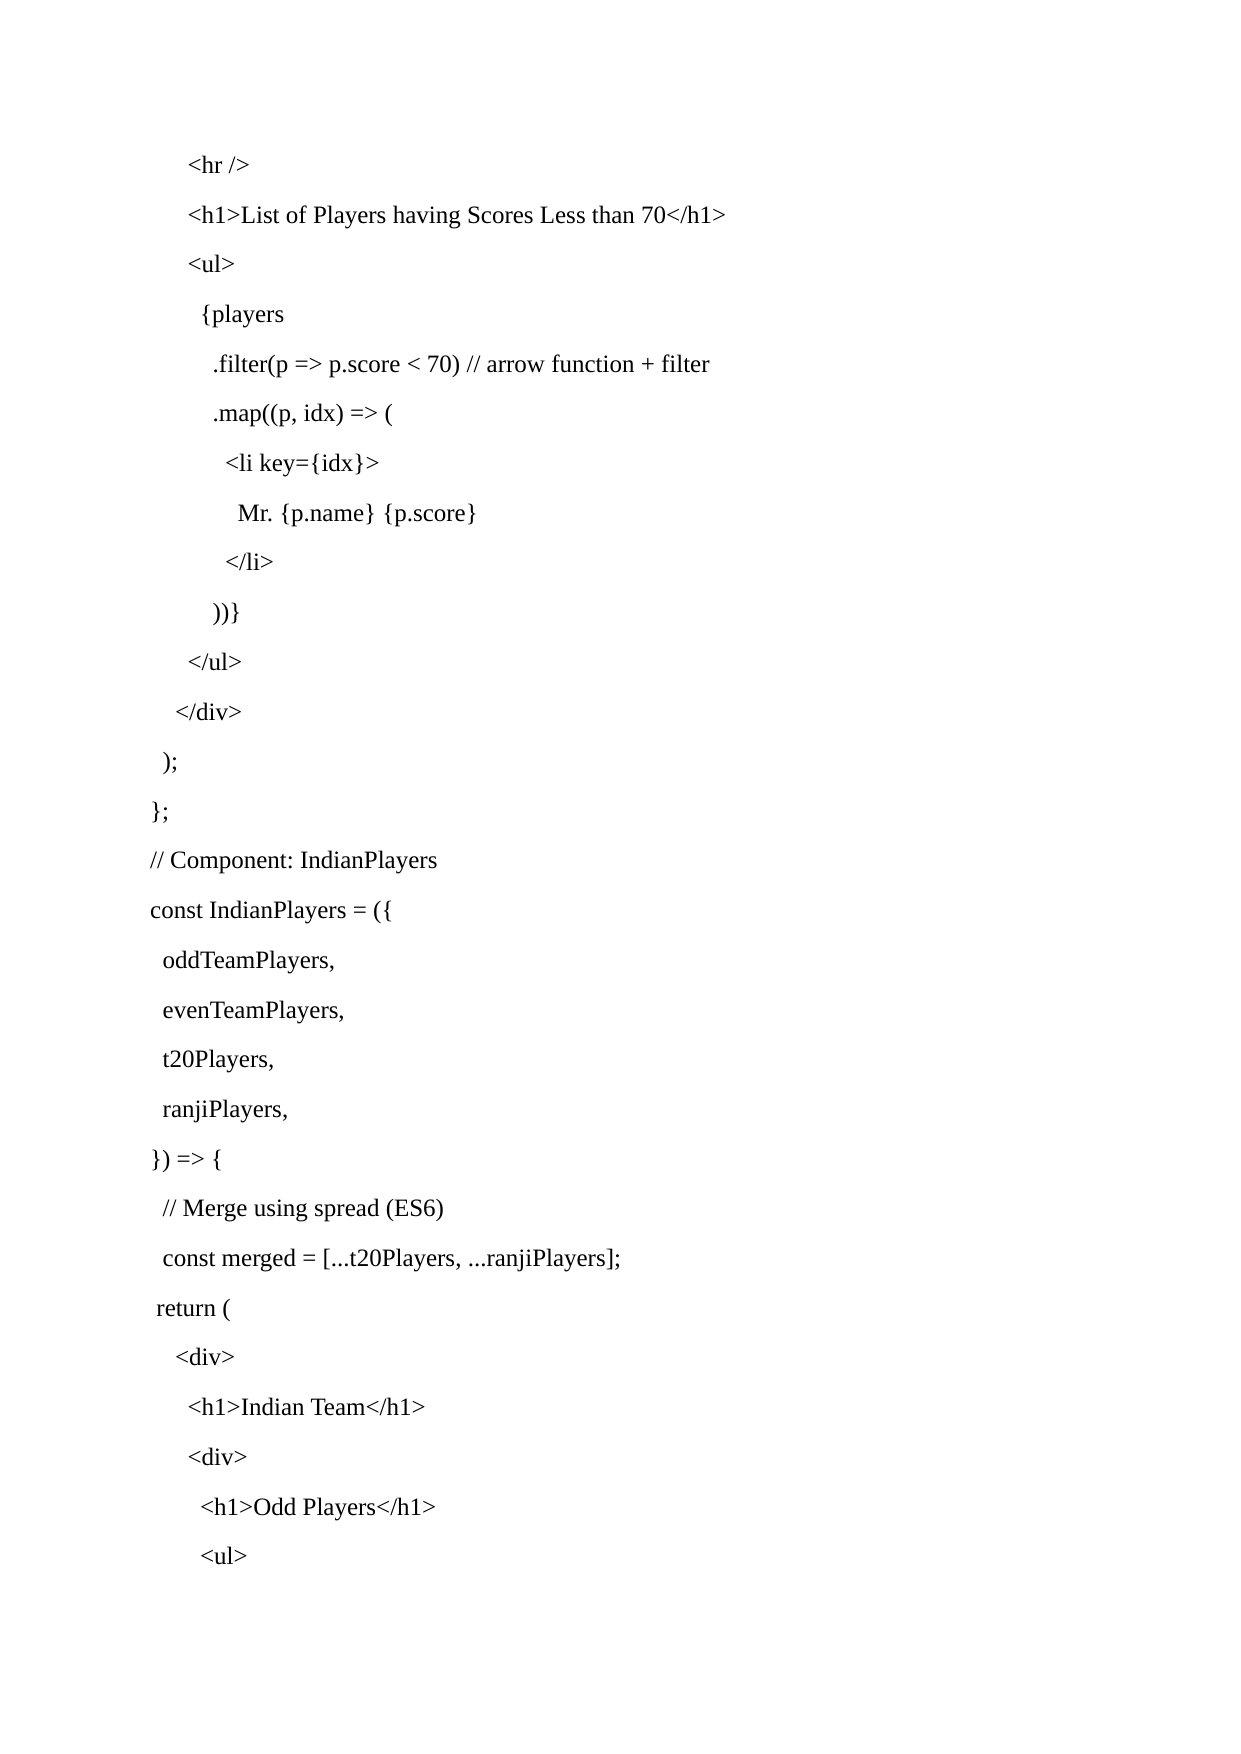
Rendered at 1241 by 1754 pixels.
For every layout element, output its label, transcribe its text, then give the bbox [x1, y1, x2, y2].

text .map((p, idx) => ( [150, 398, 1090, 427]
text ))} [150, 597, 1090, 626]
text <h1>Indian Team</h1> [150, 1392, 1090, 1421]
text <hr /> [150, 150, 1090, 179]
text oddTeamPlayers, [150, 945, 1090, 974]
text evenTeamPlayers, [150, 995, 1090, 1023]
text t20Players, [150, 1044, 1090, 1073]
text </ul> [150, 647, 1090, 676]
text <h1>Odd Players</h1> [150, 1492, 1090, 1520]
text ); [150, 746, 1090, 775]
text <ul> [150, 249, 1090, 278]
text .filter(p => p.score < 70) // arrow function + filter [150, 349, 1090, 377]
text }) => { [150, 1144, 1090, 1172]
text return ( [150, 1293, 1090, 1322]
text <div> [150, 1342, 1090, 1371]
text <ul> [150, 1541, 1090, 1570]
text // Component: IndianPlayers [150, 846, 1090, 874]
text ranjiPlayers, [150, 1094, 1090, 1123]
text const IndianPlayers = ({ [150, 895, 1090, 924]
text // Merge using spread (ES6) [150, 1193, 1090, 1222]
text </li> [150, 547, 1090, 576]
text Mr. {p.name} {p.score} [150, 498, 1090, 527]
text <li key={idx}> [150, 448, 1090, 477]
text <h1>List of Players having Scores Less than 70</h1> [150, 200, 1090, 228]
text </div> [150, 697, 1090, 725]
text <div> [150, 1442, 1090, 1471]
text }; [150, 796, 1090, 825]
text {players [150, 299, 1090, 328]
text const merged = [...t20Players, ...ranjiPlayers]; [150, 1243, 1090, 1272]
